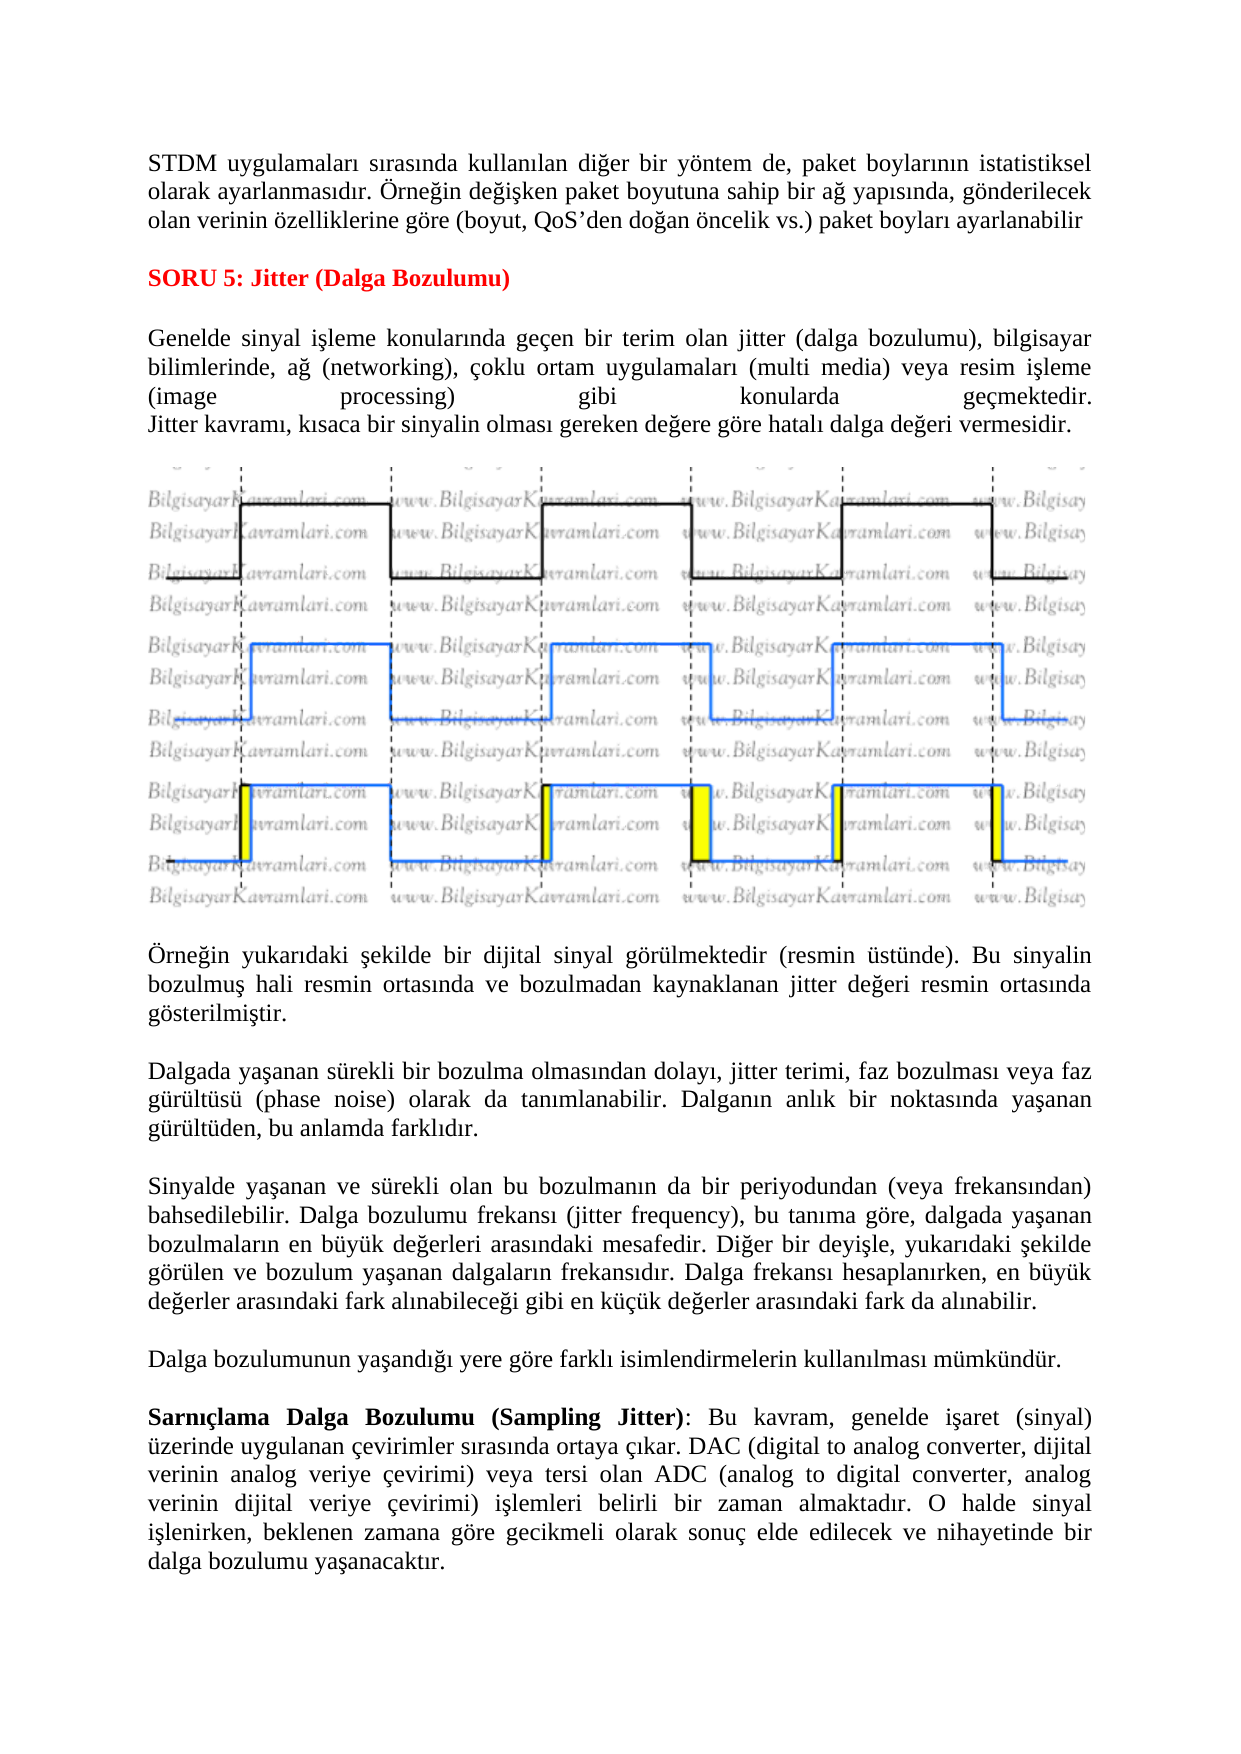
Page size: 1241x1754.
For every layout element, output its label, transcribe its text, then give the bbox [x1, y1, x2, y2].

subtitle SORU 5: Jitter (Dalga Bozulumu) [148, 263, 1093, 292]
text Genelde sinyal işleme konularında geçen bir terim olan jitter (dalga bozulumu), bilgisayar bilimlerinde, ağ (networking), çoklu ortam uygulamaları (multi media) veya resim işleme (image processing) gibi konularda geçmektedir. Jitter kavramı, kısaca bir sinyalin olması gereken değere göre hatalı dalga değeri vermesidir. [148, 323, 1093, 438]
text Örneğin yukarıdaki şekilde bir dijital sinyal görülmektedir (resmin üstünde). Bu sinyalin bozulmuş hali resmin ortasında ve bozulmadan kaynaklanan jitter değeri resmin ortasında gösterilmiştir. [148, 940, 1093, 1027]
text Dalga bozulumunun yaşandığı yere göre farklı isimlendirmelerin kullanılması mümkündür. [148, 1344, 1093, 1373]
text Sinyalde yaşanan ve sürekli olan bu bozulmanın da bir periyodundan (veya frekansından) bahsedilebilir. Dalga bozulumu frekansı (jitter frequency), bu tanıma göre, dalgada yaşanan bozulmaların en büyük değerleri arasındaki mesafedir. Diğer bir deyişle, yukarıdaki şekilde görülen ve bozulum yaşanan dalgaların frekansıdır. Dalga frekansı hesaplanırken, en büyük değerler arasındaki fark alınabileceği gibi en küçük değerler arasındaki fark da alınabilir. [148, 1171, 1093, 1315]
picture [147, 467, 1085, 912]
text Sarnıçlama Dalga Bozulumu (Sampling Jitter): Bu kavram, genelde işaret (sinyal) üzerinde uygulanan çevirimler sırasında ortaya çıkar. DAC (digital to analog converter, dijital verinin analog veriye çevirimi) veya tersi olan ADC (analog to digital converter, analog verinin dijital veriye çevirimi) işlemleri belirli bir zaman almaktadır. O halde sinyal işlenirken, beklenen zamana göre gecikmeli olarak sonuç elde edilecek ve nihayetinde bir dalga bozulumu yaşanacaktır. [148, 1402, 1093, 1574]
text STDM uygulamaları sırasında kullanılan diğer bir yöntem de, paket boylarının istatistiksel olarak ayarlanmasıdır. Örneğin değişken paket boyutuna sahip bir ağ yapısında, gönderilecek olan verinin özelliklerine göre (boyut, QoS’den doğan öncelik vs.) paket boyları ayarlanabilir [148, 148, 1093, 234]
text Dalgada yaşanan sürekli bir bozulma olmasından dolayı, jitter terimi, faz bozulması veya faz gürültüsü (phase noise) olarak da tanımlanabilir. Dalganın anlık bir noktasında yaşanan gürültüden, bu anlamda farklıdır. [148, 1056, 1093, 1142]
